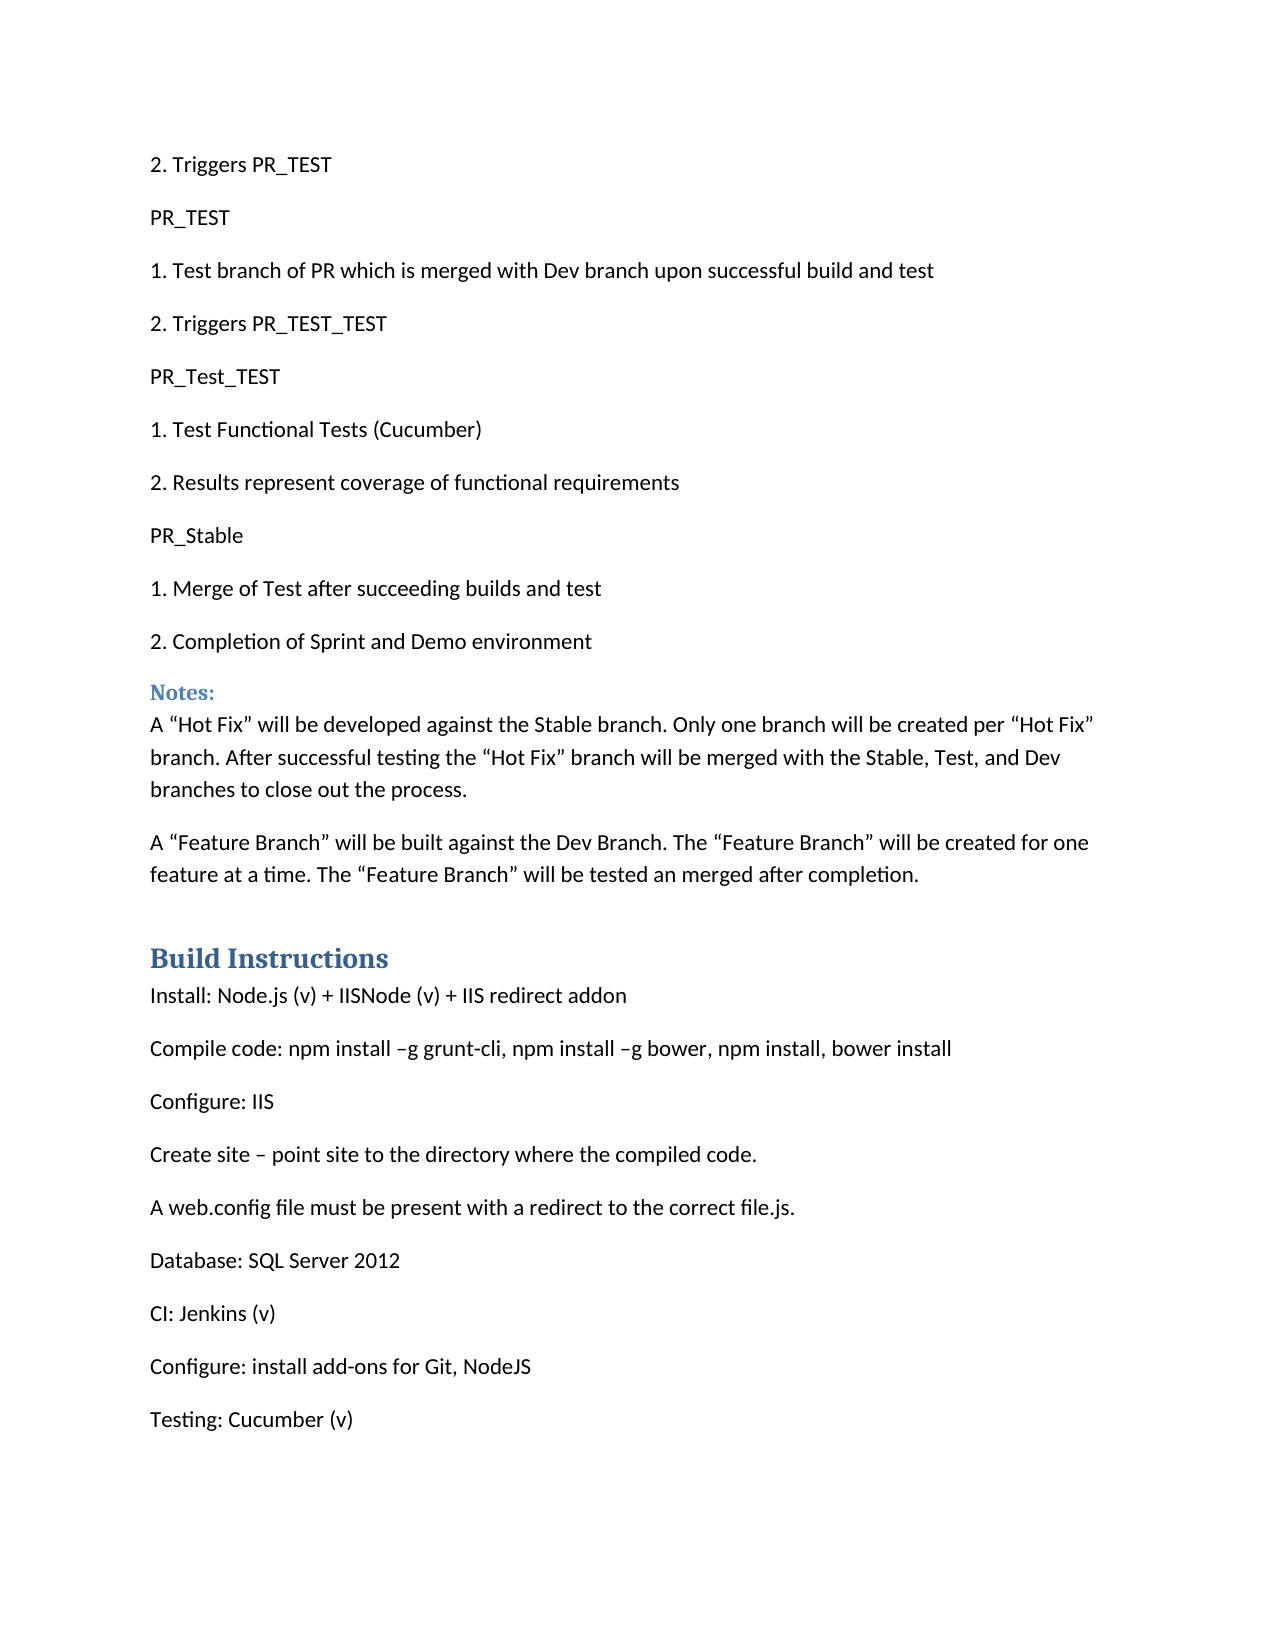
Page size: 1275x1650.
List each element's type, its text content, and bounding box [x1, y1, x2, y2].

text 2. Triggers PR_TEST_TEST [150, 309, 1125, 337]
text PR_Stable [150, 521, 1125, 549]
text 1. Test Functional Tests (Cucumber) [150, 415, 1125, 443]
text 2. Completion of Sprint and Demo environment [150, 627, 1125, 655]
text 2. Triggers PR_TEST [150, 150, 1125, 178]
text A web.config file must be present with a redirect to the correct file.js. [150, 1193, 1125, 1221]
text PR_Test_TEST [150, 362, 1125, 390]
text 2. Results represent coverage of functional requirements [150, 468, 1125, 496]
text CI: Jenkins (v) [150, 1299, 1125, 1327]
text Database: SQL Server 2012 [150, 1246, 1125, 1274]
subtitle Build Instructions [150, 942, 1125, 976]
text Compile code: npm install –g grunt-cli, npm install –g bower, npm install, bower install [150, 1034, 1125, 1062]
text Configure: IIS [150, 1087, 1125, 1115]
text Testing: Cucumber (v) [150, 1405, 1125, 1433]
text Configure: install add-ons for Git, NodeJS [150, 1352, 1125, 1380]
text PR_TEST [150, 203, 1125, 231]
text Install: Node.js (v) + IISNode (v) + IIS redirect addon [150, 981, 1125, 1009]
text A “Feature Branch” will be built against the Dev Branch. The “Feature Branch” will be created for one feature at a time. The “Feature Branch” will be tested an merged after completion. [150, 828, 1125, 888]
text 1. Test branch of PR which is merged with Dev branch upon successful build and test [150, 256, 1125, 284]
text 1. Merge of Test after succeeding builds and test [150, 574, 1125, 602]
subtitle Notes: [150, 680, 1125, 707]
text A “Hot Fix” will be developed against the Stable branch. Only one branch will be created per “Hot Fix” branch. After successful testing the “Hot Fix” branch will be merged with the Stable, Test, and Dev branches to close out the process. [150, 710, 1125, 803]
text Create site – point site to the directory where the compiled code. [150, 1140, 1125, 1168]
